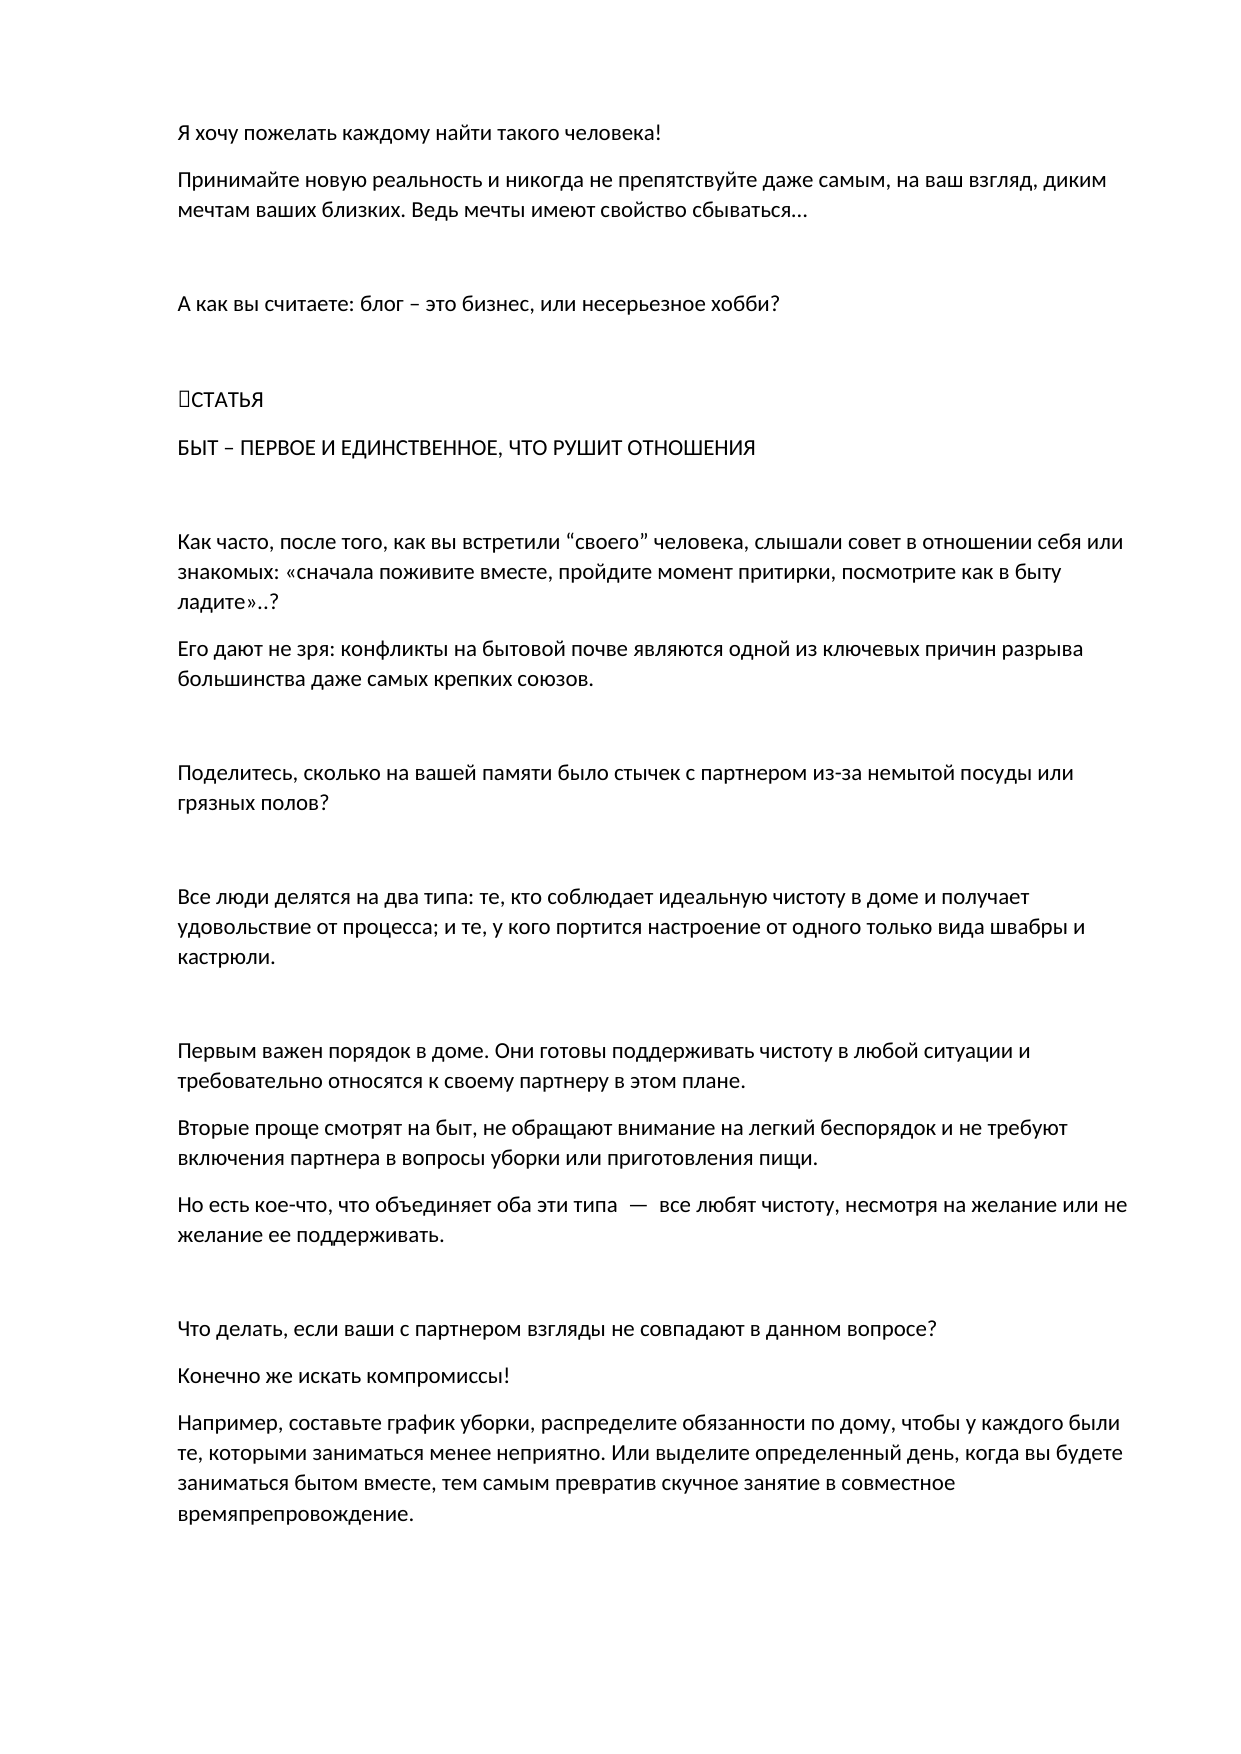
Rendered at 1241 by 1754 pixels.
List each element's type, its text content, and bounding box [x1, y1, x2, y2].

text Конечно же искать компромиссы! [177, 1361, 1152, 1389]
text Как часто, после того, как вы встретили “своего” человека, слышали совет в отношении себя или знакомых: «сначала поживите вместе, пройдите момент притирки, посмотрите как в быту ладите»..? [177, 527, 1152, 615]
text Его дают не зря: конфликты на бытовой почве являются одной из ключевых причин разрыва большинства даже самых крепких союзов. [177, 634, 1152, 692]
text 📌СТАТЬЯ [177, 383, 1152, 414]
text Поделитесь, сколько на вашей памяти было стычек с партнером из-за немытой посуды или грязных полов? [177, 758, 1152, 816]
text Но есть кое-что, что объединяет оба эти типа — все любят чистоту, несмотря на желание или не желание ее поддерживать. [177, 1190, 1152, 1249]
text Я хочу пожелать каждому найти такого человека! [177, 118, 1152, 146]
text Первым важен порядок в доме. Они готовы поддерживать чистоту в любой ситуации и требовательно относятся к своему партнеру в этом плане. [177, 1036, 1152, 1094]
text Все люди делятся на два типа: те, кто соблюдает идеальную чистоту в доме и получает удовольствие от процесса; и те, у кого портится настроение от одного только вида швабры и кастрюли. [177, 882, 1152, 971]
text БЫТ – ПЕРВОЕ И ЕДИНСТВЕННОЕ, ЧТО РУШИТ ОТНОШЕНИЯ [177, 433, 1152, 461]
text Например, составьте график уборки, распределите обязанности по дому, чтобы у каждого были те, которыми заниматься менее неприятно. Или выделите определенный день, когда вы будете заниматься бытом вместе, тем самым превратив скучное занятие в совместное времяпрепровождение. [177, 1408, 1152, 1527]
text Вторые проще смотрят на быт, не обращают внимание на легкий беспорядок и не требуют включения партнера в вопросы уборки или приготовления пищи. [177, 1113, 1152, 1172]
text А как вы считаете: блог – это бизнес, или несерьезное хобби? [177, 289, 1152, 317]
text Принимайте новую реальность и никогда не препятствуйте даже самым, на ваш взгляд, диким мечтам ваших близких. Ведь мечты имеют свойство сбываться… [177, 165, 1152, 223]
text Что делать, если ваши с партнером взгляды не совпадают в данном вопросе? [177, 1314, 1152, 1342]
